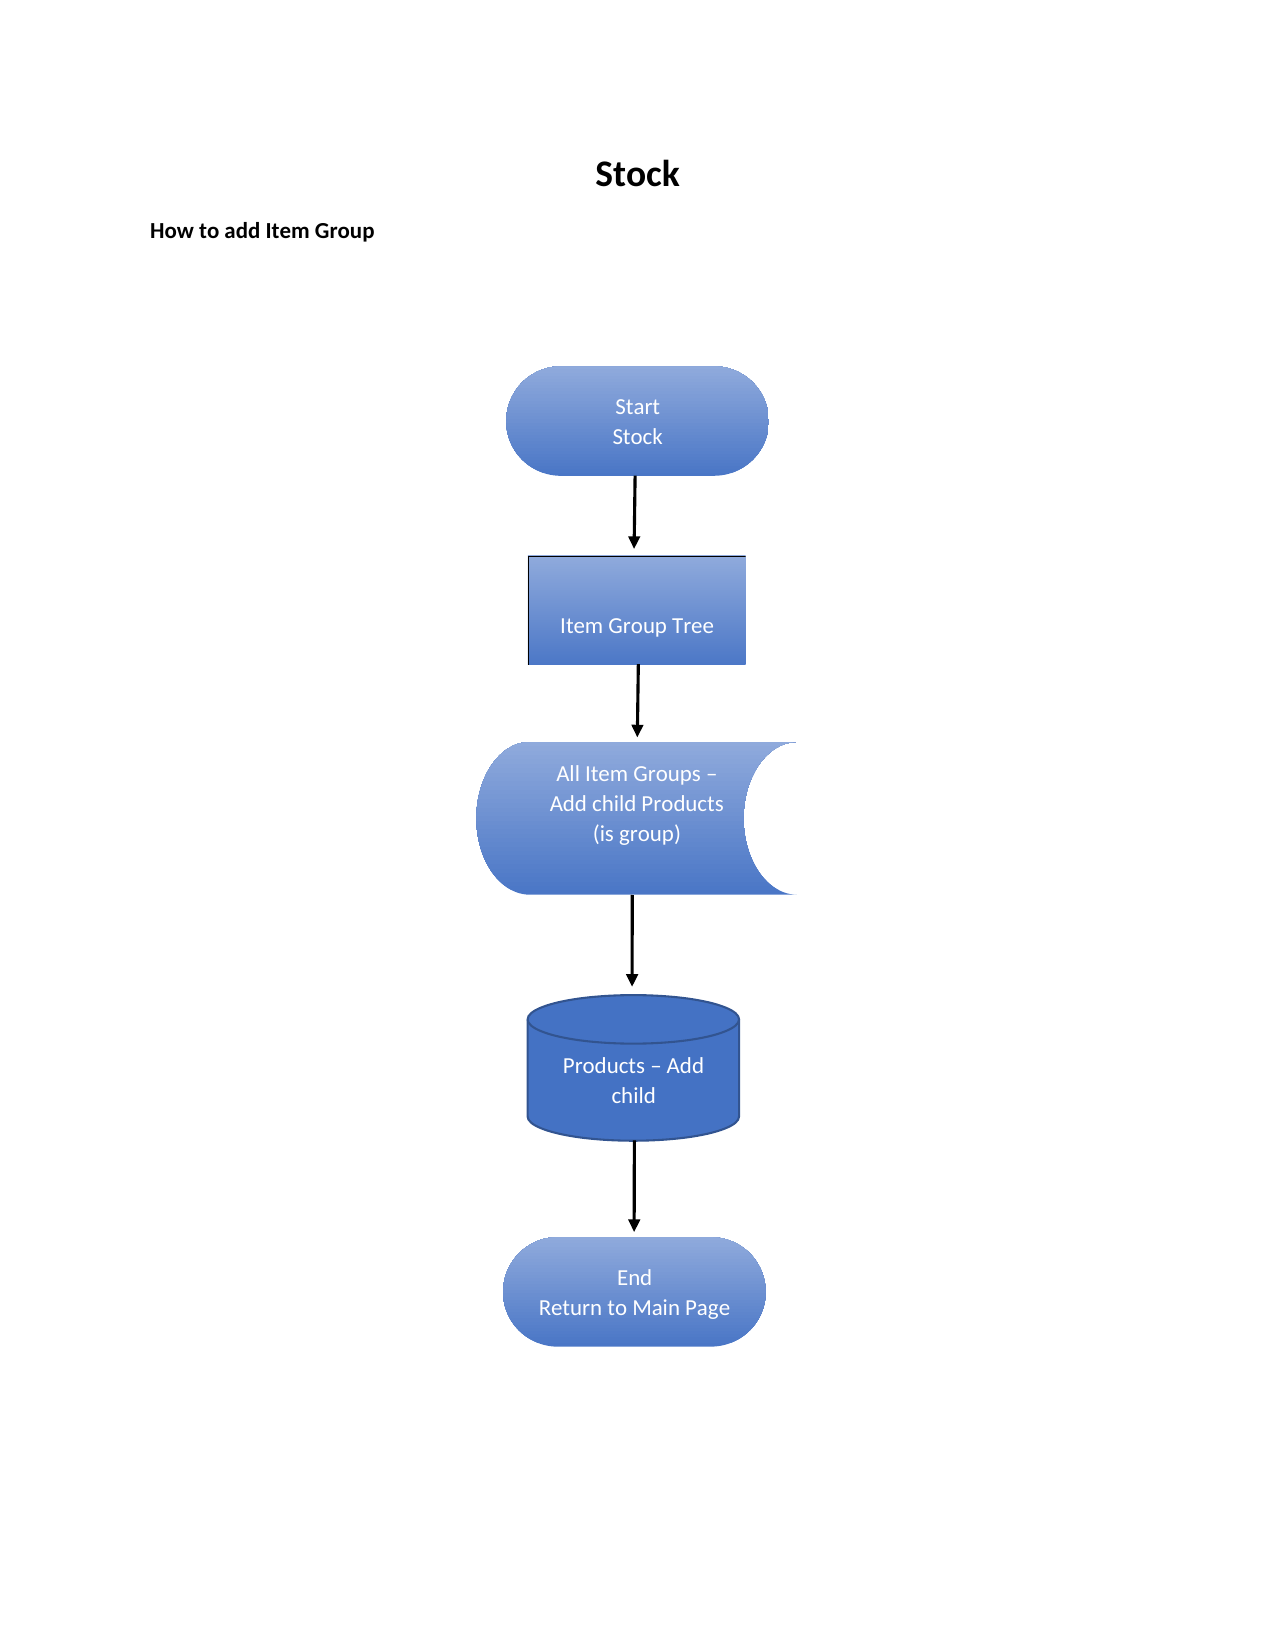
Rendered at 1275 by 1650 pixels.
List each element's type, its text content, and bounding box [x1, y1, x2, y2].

text Stock [150, 150, 1125, 196]
text How to add Item Group [150, 216, 1125, 244]
